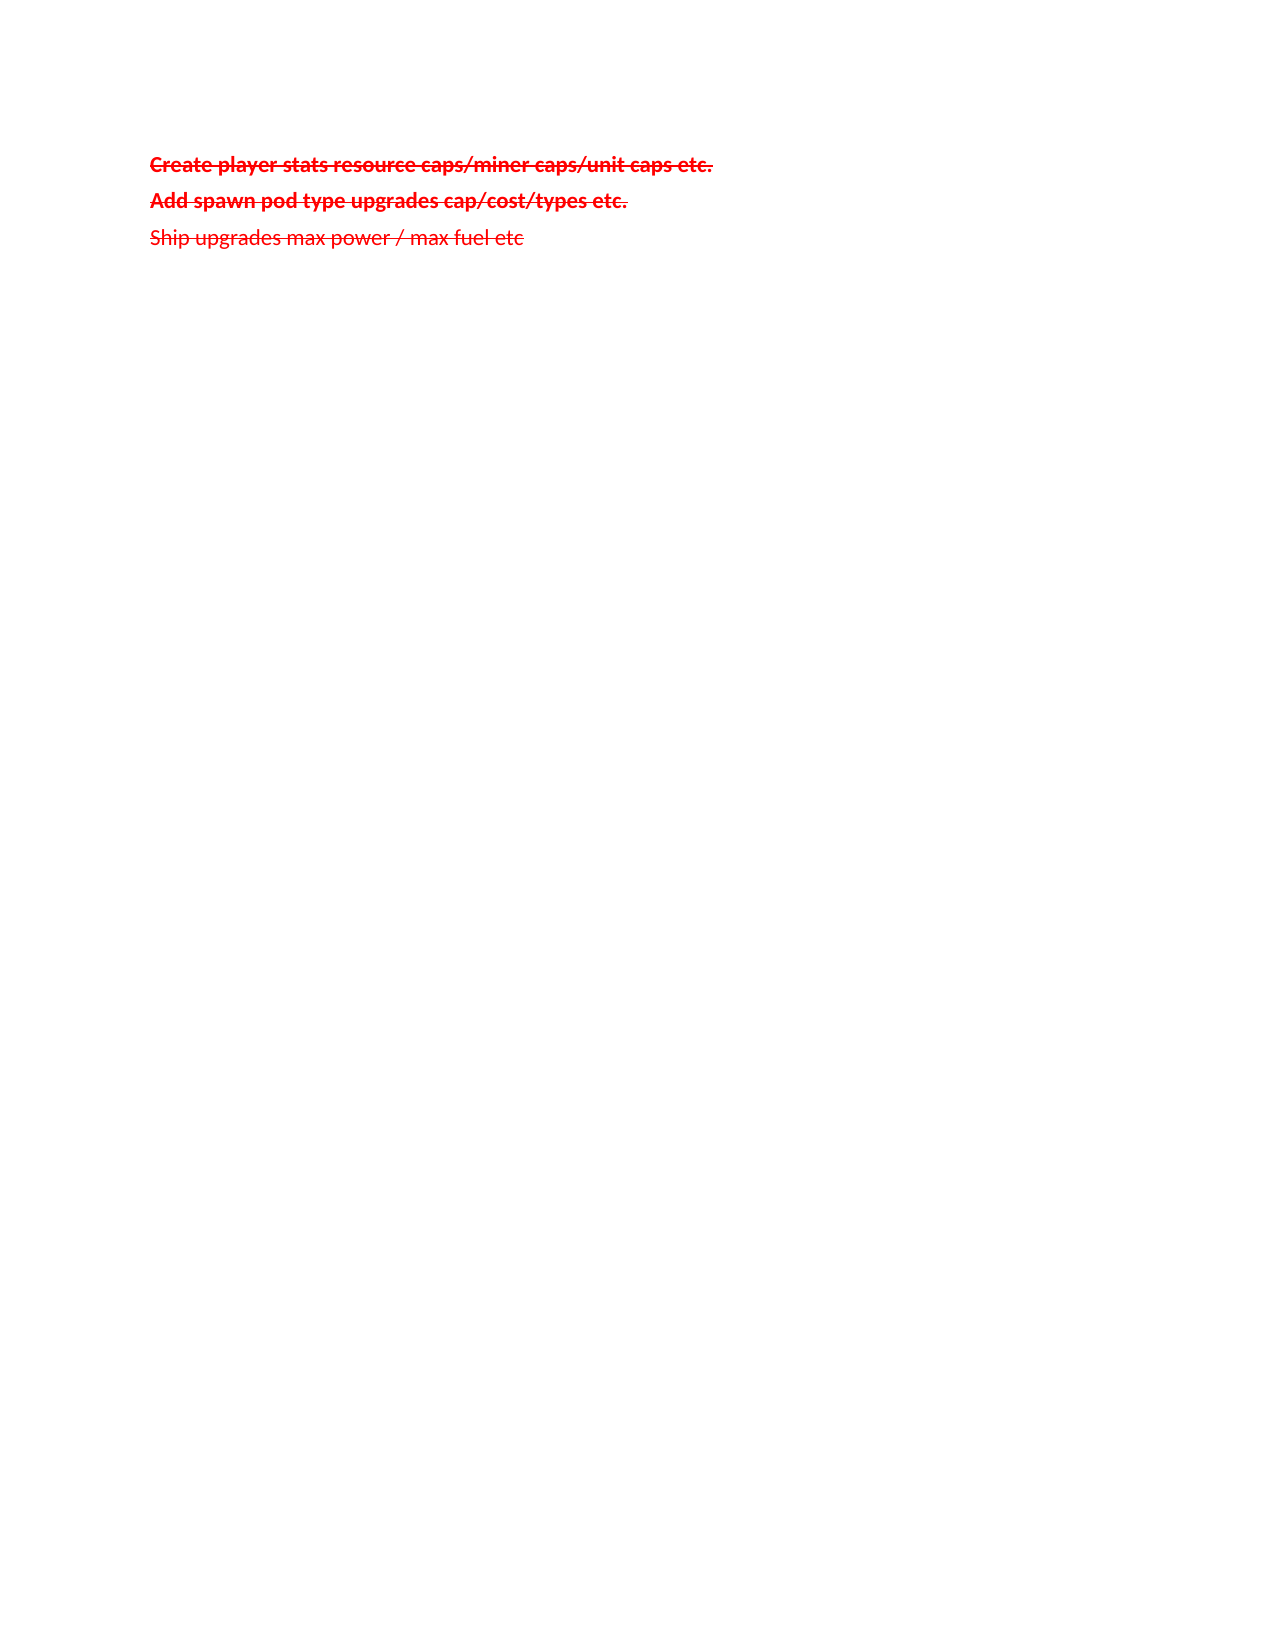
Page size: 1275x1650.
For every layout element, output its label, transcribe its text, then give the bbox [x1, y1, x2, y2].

text Add spawn pod type upgrades cap/cost/types etc. [150, 186, 1125, 214]
text Create player stats resource caps/miner caps/unit caps etc. [150, 150, 1125, 178]
text Ship upgrades max power / max fuel etc [150, 223, 1125, 251]
